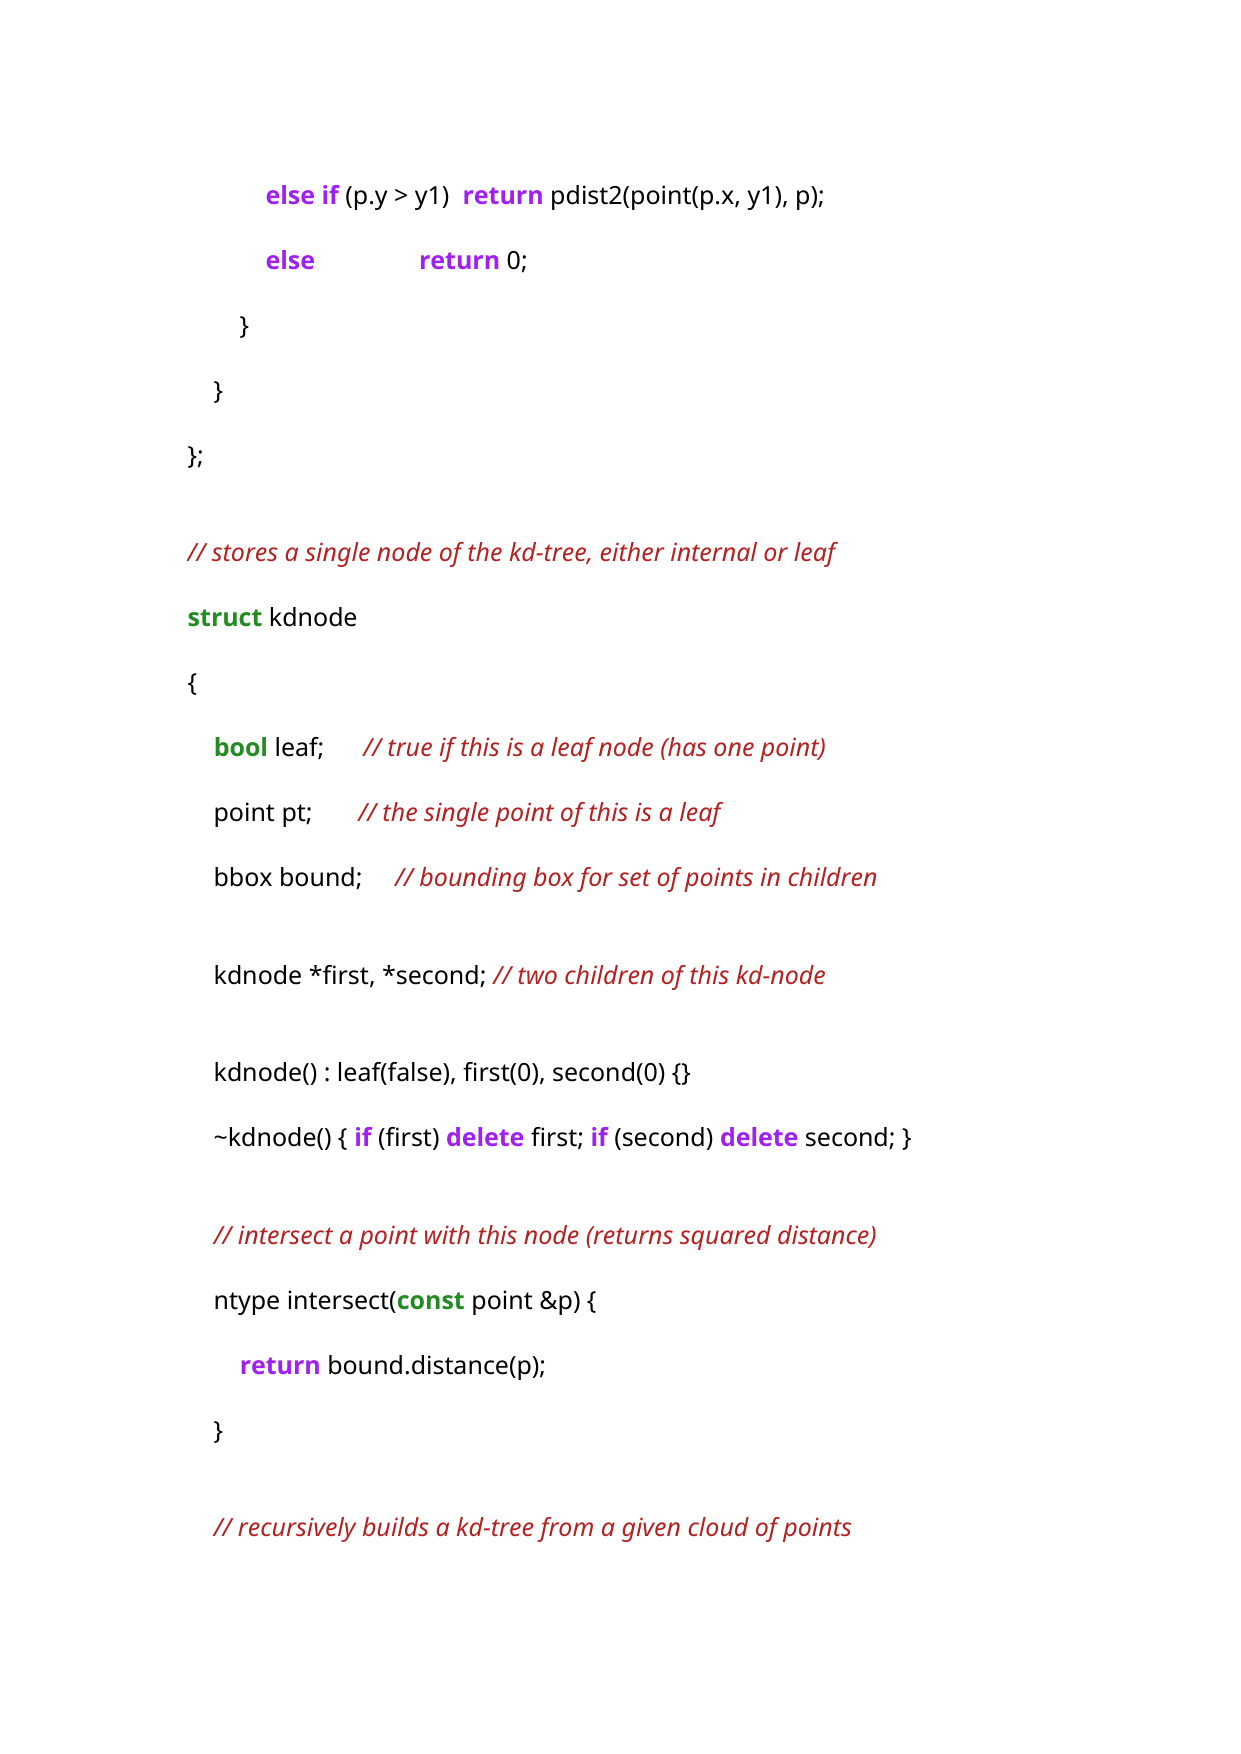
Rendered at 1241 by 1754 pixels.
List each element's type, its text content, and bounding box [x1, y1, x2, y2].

text } [187, 292, 1053, 357]
text bool leaf; // true if this is a leaf node (has one point) [187, 714, 1053, 779]
text // stores a single node of the kd-tree, either internal or leaf [187, 519, 1053, 584]
text } [187, 1397, 1053, 1462]
text { [187, 649, 1053, 714]
text // intersect a point with this node (returns squared distance) [187, 1202, 1053, 1267]
text point pt; // the single point of this is a leaf [187, 779, 1053, 844]
text else if (p.y > y1) return pdist2(point(p.x, y1), p); [187, 162, 1053, 227]
text else return 0; [187, 227, 1053, 292]
text ~kdnode() { if (first) delete first; if (second) delete second; } [187, 1104, 1053, 1169]
text ntype intersect(const point &p) { [187, 1267, 1053, 1332]
text struct kdnode [187, 584, 1053, 649]
text // recursively builds a kd-tree from a given cloud of points [187, 1494, 1053, 1559]
text }; [187, 422, 1053, 487]
text kdnode() : leaf(false), first(0), second(0) {} [187, 1039, 1053, 1104]
text bbox bound; // bounding box for set of points in children [187, 844, 1053, 909]
text } [187, 357, 1053, 422]
text return bound.distance(p); [187, 1332, 1053, 1397]
text kdnode *first, *second; // two children of this kd-node [187, 942, 1053, 1007]
